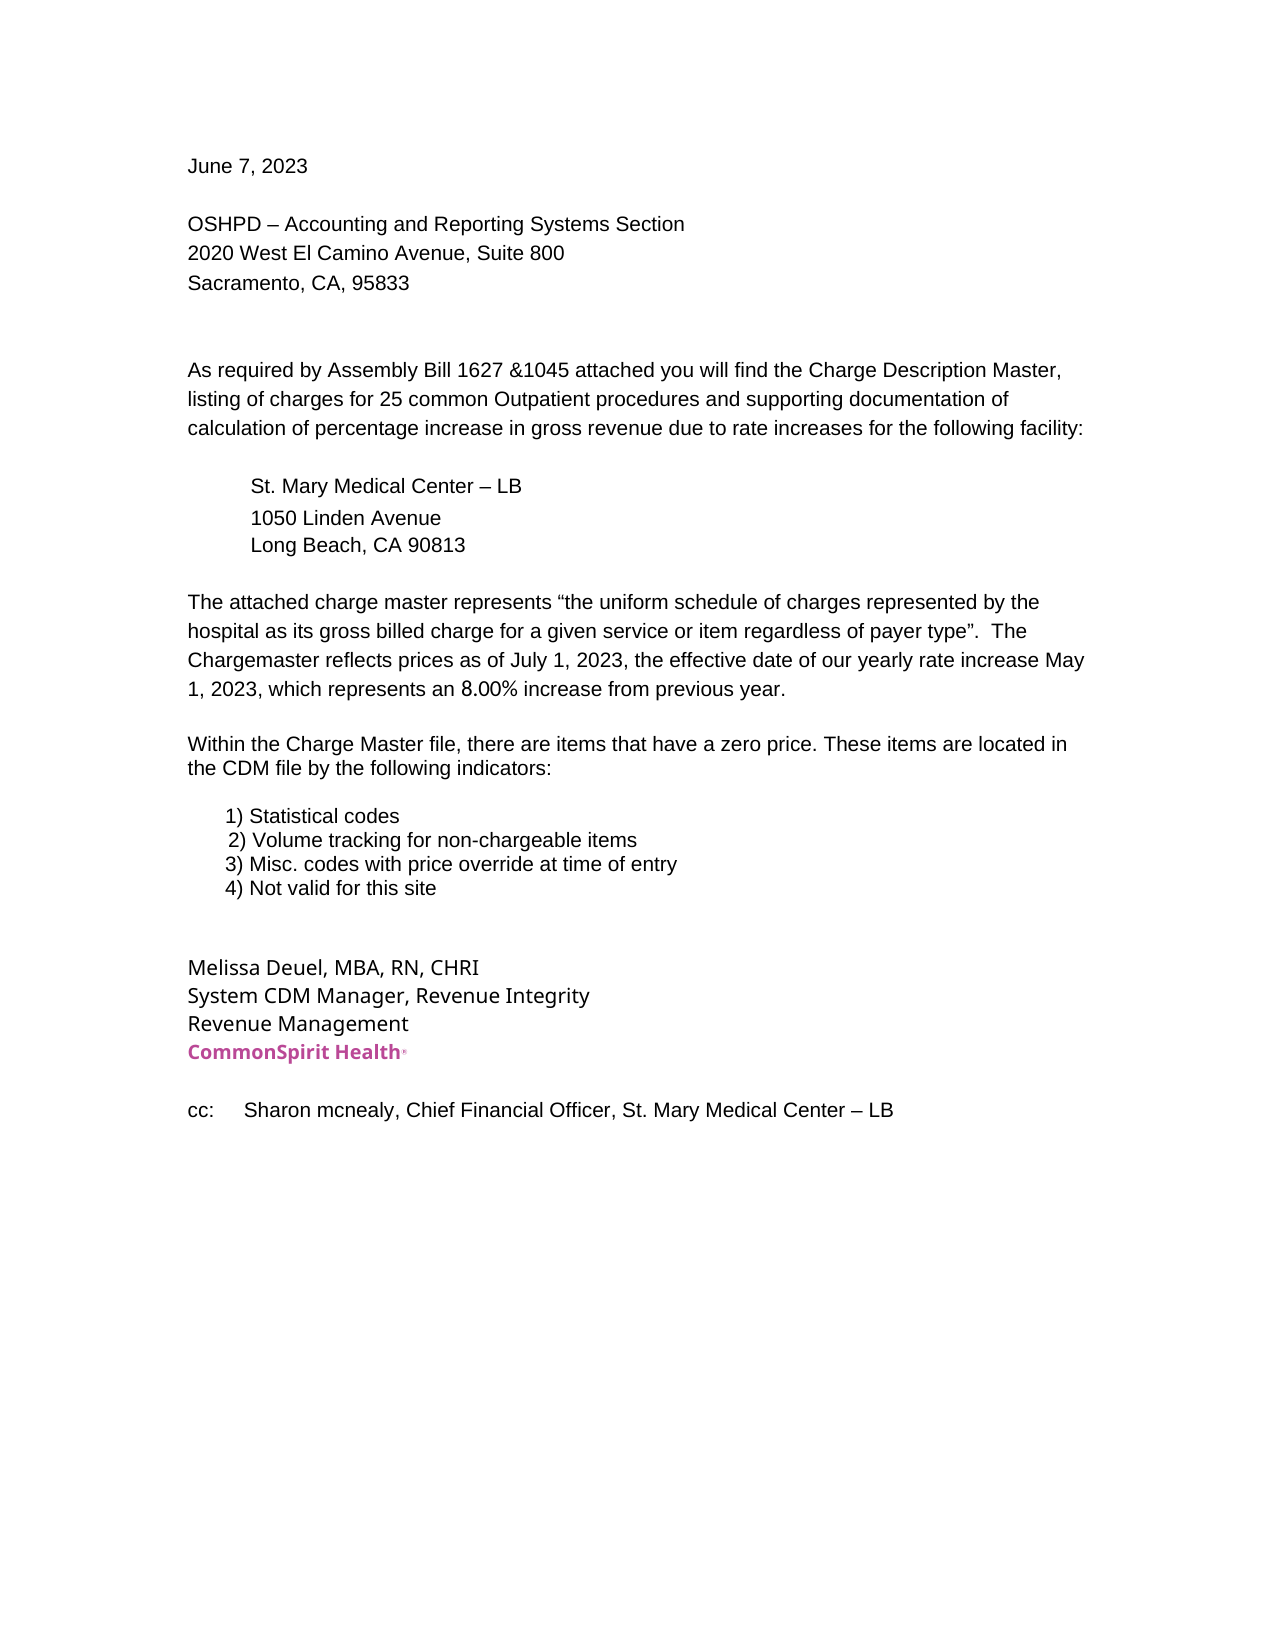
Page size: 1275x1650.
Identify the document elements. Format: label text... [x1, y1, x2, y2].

text 2) Volume tracking for non-chargeable items [187, 828, 1087, 852]
text Revenue Management [187, 1009, 1087, 1038]
text June 7, 2023 [187, 150, 1087, 179]
table_cell 1050 Linden Avenue [239, 502, 743, 533]
text 2020 West El Camino Avenue, Suite 800 [187, 237, 1087, 267]
text cc: Sharon mcnealy, Chief Financial Officer, St. Mary Medical Center – LB [187, 1094, 1087, 1123]
text As required by Assembly Bill 1627 &1045 attached you will find the Charge Description Master, listing of charges for 25 common Outpatient procedures and supporting documentation of calculation of percentage increase in gross revenue due to rate increases for the following facility: [187, 354, 1087, 442]
text The attached charge master represents “the uniform schedule of charges represented by the hospital as its gross billed charge for a given service or item regardless of payer type”. The Chargemaster reflects prices as of July 1, 2023, the effective date of our yearly rate increase May 1, 2023, which represents an 8.00% increase from previous year. [187, 586, 1087, 703]
table_cell Long Beach, CA 90813 [239, 533, 743, 557]
text System CDM Manager, Revenue Integrity [187, 981, 1087, 1009]
text 4) Not valid for this site [225, 876, 1087, 899]
text 3) Misc. codes with price override at time of entry [225, 852, 1087, 876]
text Within the Charge Master file, there are items that have a zero price. These items are located in the CDM file by the following indicators: [187, 732, 1087, 780]
table_header St. Mary Medical Center – LB [239, 470, 743, 502]
text OSHPD – Accounting and Reporting Systems Section [187, 208, 1087, 237]
text Sacramento, CA, 95833 [187, 267, 1087, 296]
text Melissa Deuel, MBA, RN, CHRI [187, 953, 1087, 981]
text 1) Statistical codes [225, 804, 1087, 828]
text CommonSpirit HealthⓇ [187, 1038, 1087, 1065]
